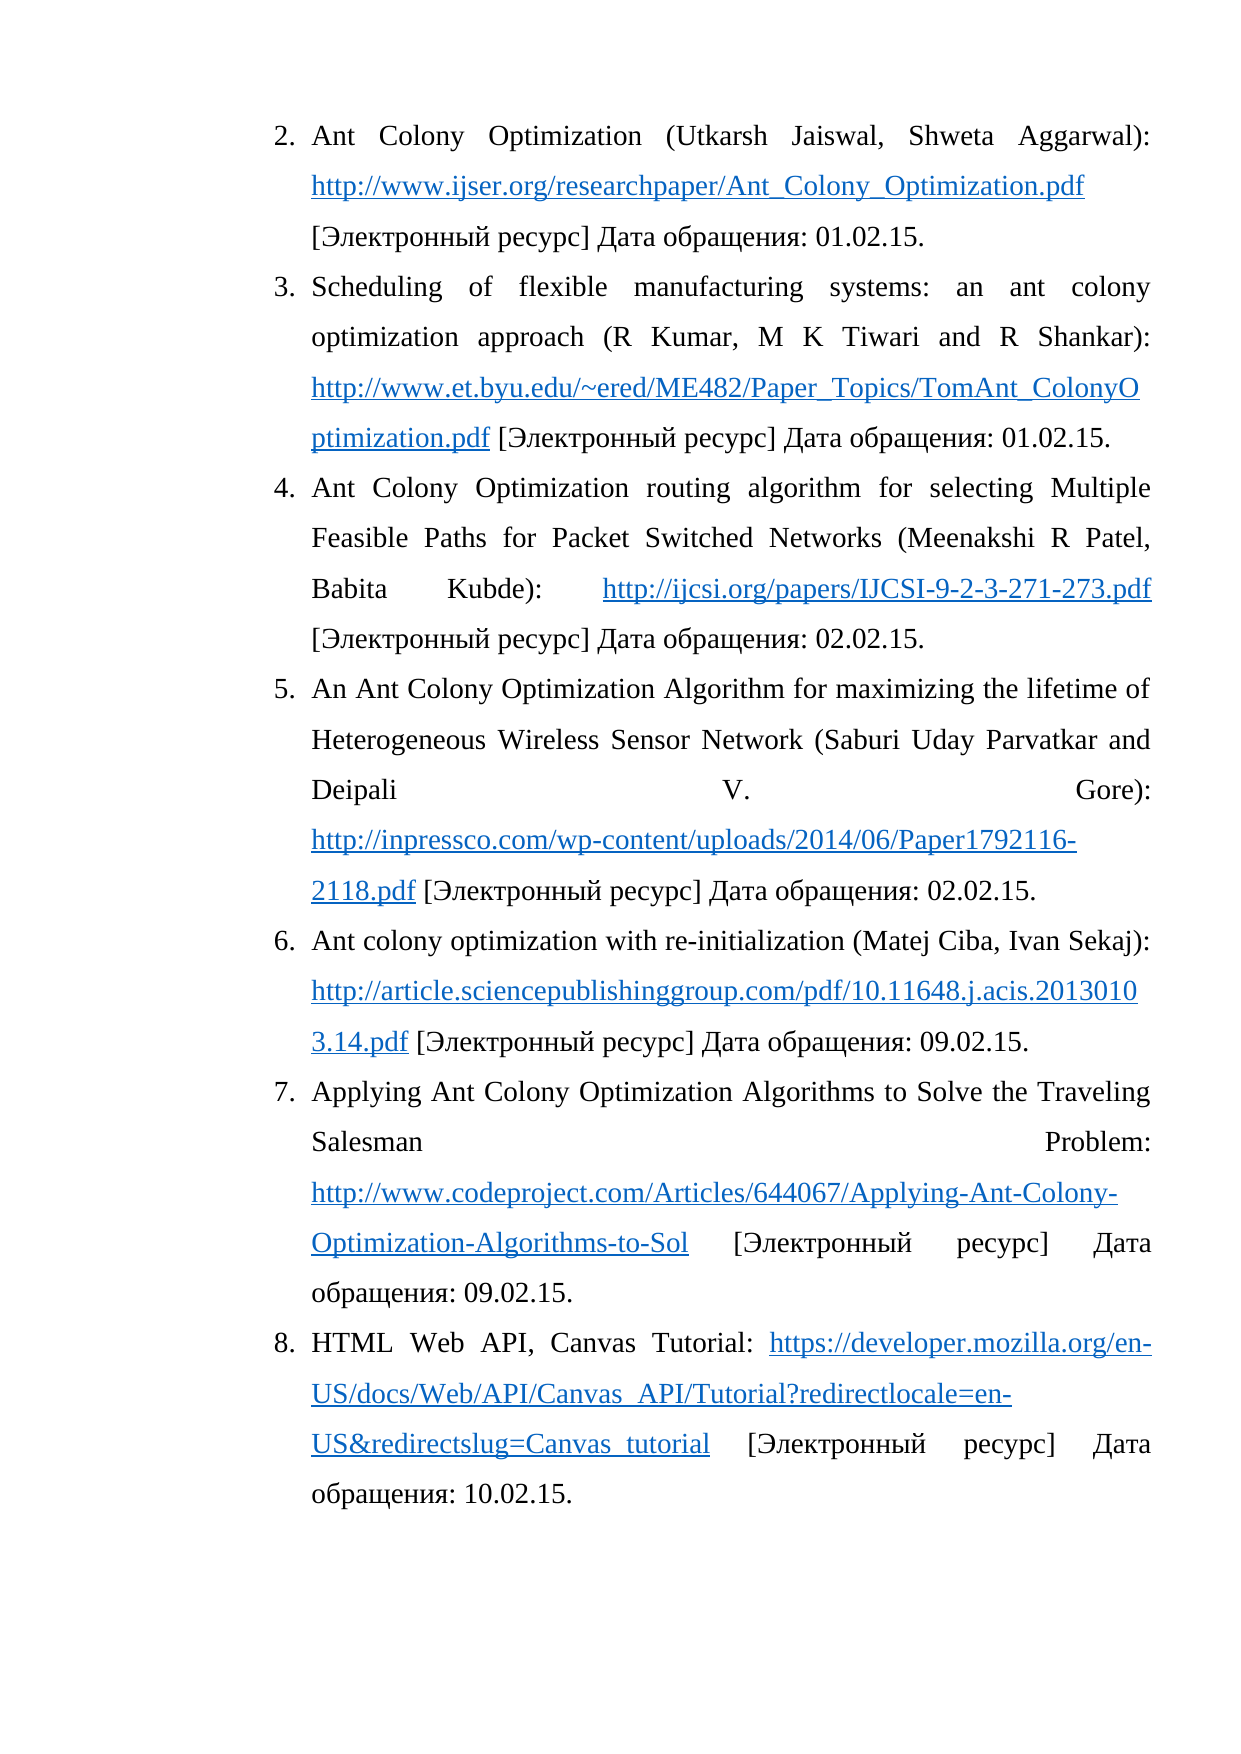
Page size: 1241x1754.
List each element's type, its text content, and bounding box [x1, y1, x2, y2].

list Ant Colony Optimization routing algorithm for selecting Multiple Feasible Paths for Packet Switched Networks (Meenakshi R Patel, Babita Kubde): http://ijcsi.org/papers/IJCSI-9-2-3-271-273.pdf [Электронный ресурс] Дата обращения: 02.02.15. [274, 470, 1152, 655]
list Ant colony optimization with re-initialization (Matej Ciba, Ivan Sekaj): http://article.sciencepublishinggroup.com/pdf/10.11648.j.acis.20130103.14.pdf [Электронный ресурс] Дата обращения: 09.02.15. [274, 923, 1152, 1057]
list HTML Web API, Canvas Tutorial: https://developer.mozilla.org/en-US/docs/Web/API/Canvas_API/Tutorial?redirectlocale=en-US&redirectslug=Canvas_tutorial [Электронный ресурс] Дата обращения: 10.02.15. [274, 1326, 1152, 1510]
list Applying Ant Colony Optimization Algorithms to Solve the Traveling Salesman Problem: http://www.codeproject.com/Articles/644067/Applying-Ant-Colony-Optimization-Algorithms-to-Sol [Электронный ресурс] Дата обращения: 09.02.15. [274, 1074, 1152, 1309]
list An Ant Colony Optimization Algorithm for maximizing the lifetime of Heterogeneous Wireless Sensor Network (Saburi Uday Parvatkar and Deipali V. Gore): http://inpressco.com/wp-content/uploads/2014/06/Paper1792116-2118.pdf [Электронный ресурс] Дата обращения: 02.02.15. [274, 672, 1152, 906]
